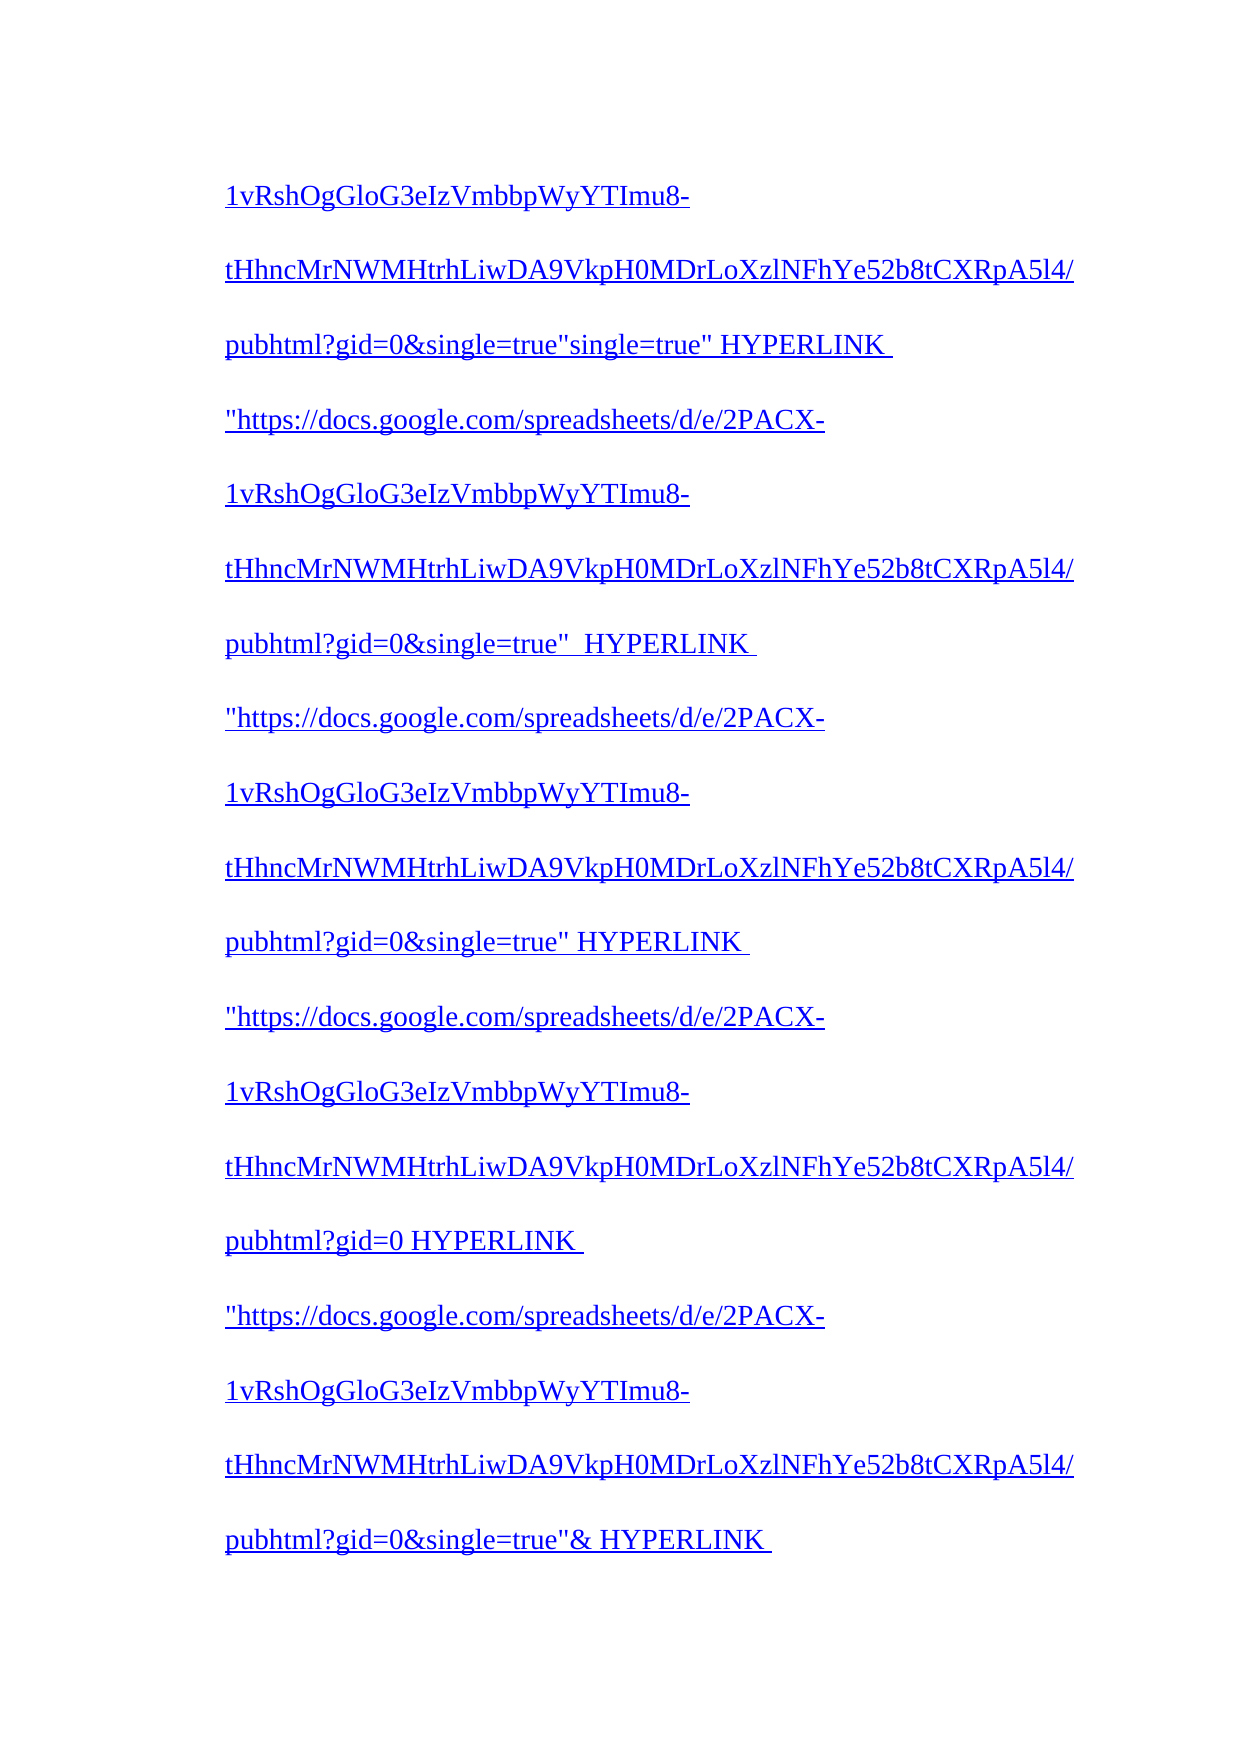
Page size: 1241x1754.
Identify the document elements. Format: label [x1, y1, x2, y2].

list [187, 162, 1090, 1571]
